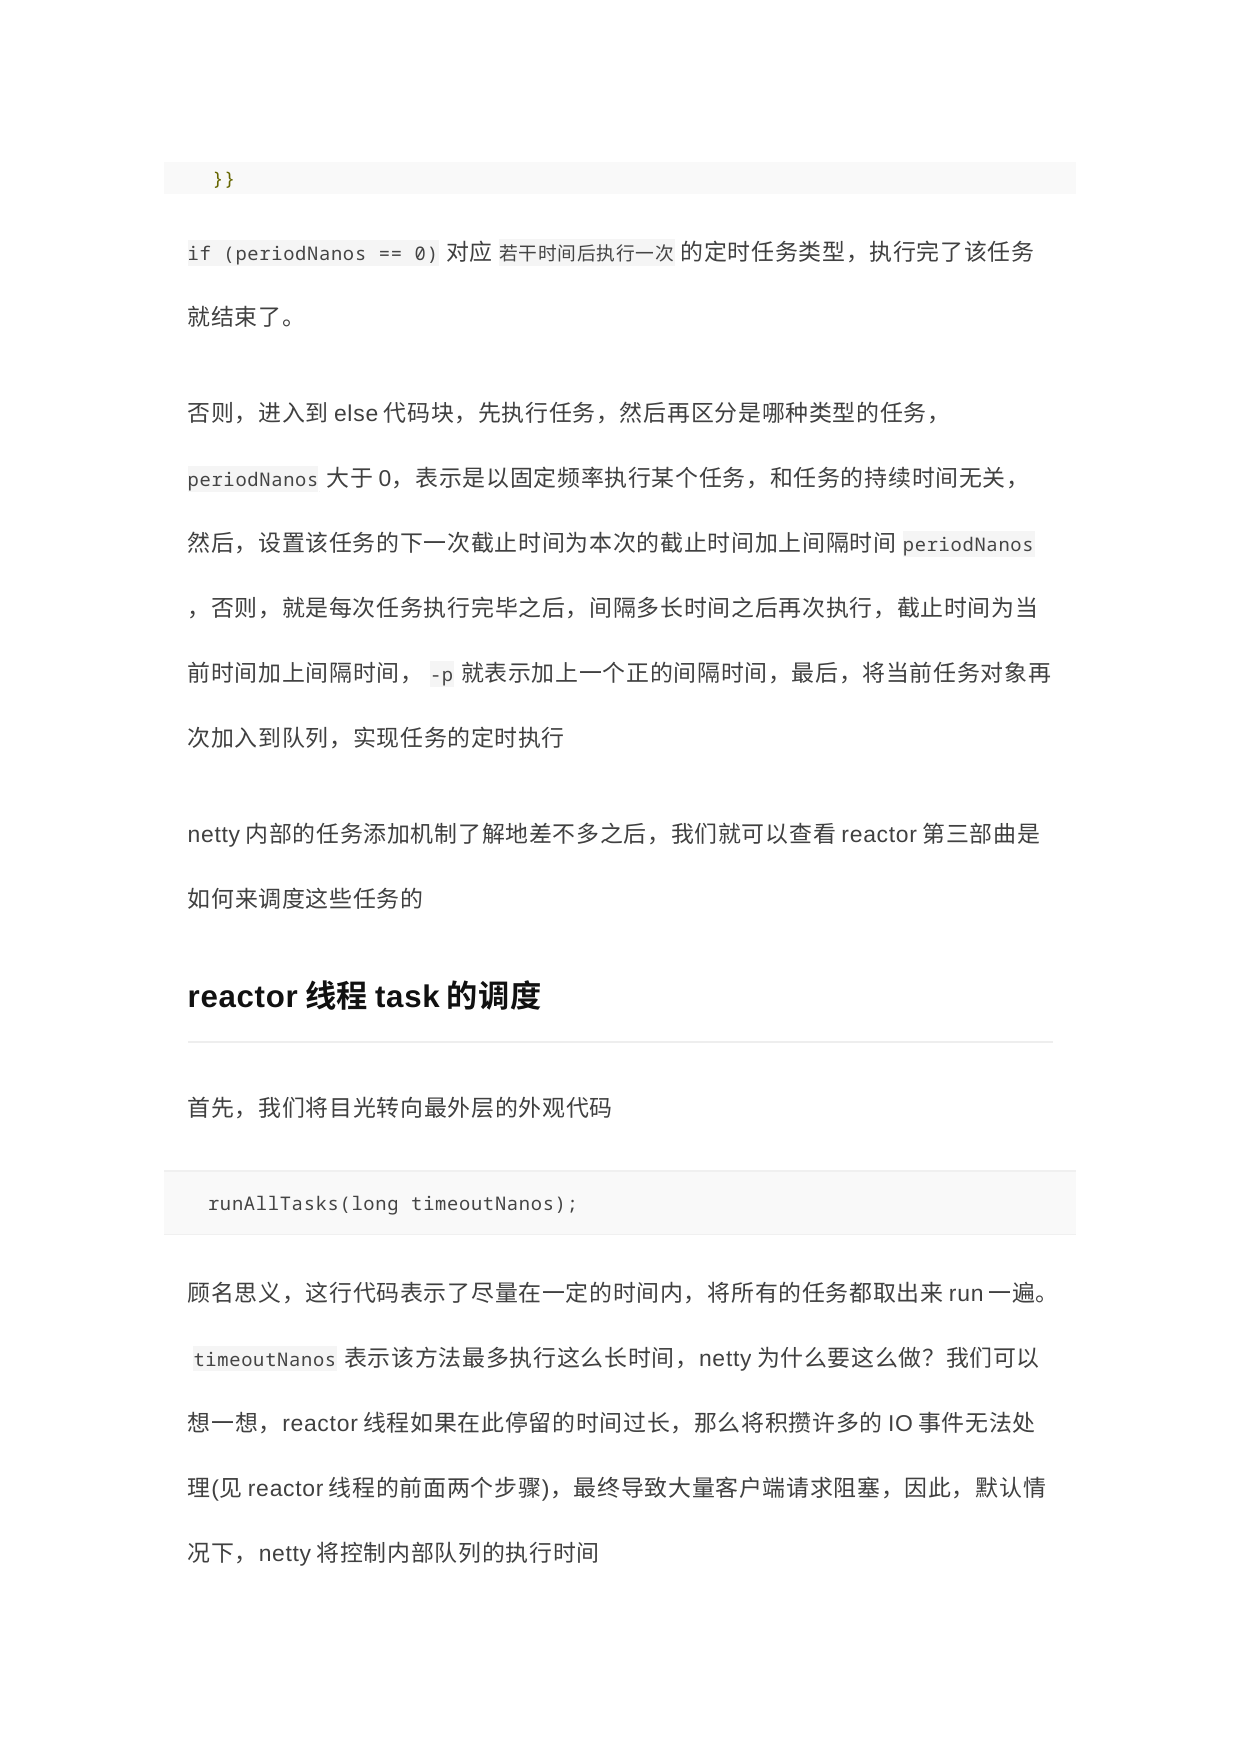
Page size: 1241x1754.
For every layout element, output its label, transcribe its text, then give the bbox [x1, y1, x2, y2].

subtitle reactor线程task的调度 [187, 962, 1053, 1043]
text runAllTasks(long timeoutNanos); [164, 1172, 1076, 1234]
text }} [164, 162, 1076, 194]
text if (periodNanos == 0) 对应 若干时间后执行一次 的定时任务类型，执行完了该任务就结束了。 [187, 218, 1053, 348]
text 首先，我们将目光转向最外层的外观代码 [187, 1074, 1053, 1139]
text 否则，进入到else代码块，先执行任务，然后再区分是哪种类型的任务， periodNanos 大于0，表示是以固定频率执行某个任务，和任务的持续时间无关，然后，设置该任务的下一次截止时间为本次的截止时间加上间隔时间 periodNanos ，否则，就是每次任务执行完毕之后，间隔多长时间之后再次执行，截止时间为当前时间加上间隔时间， -p 就表示加上一个正的间隔时间，最后，将当前任务对象再次加入到队列，实现任务的定时执行 [187, 379, 1053, 769]
text netty内部的任务添加机制了解地差不多之后，我们就可以查看reactor第三部曲是如何来调度这些任务的 [187, 800, 1053, 930]
text 顾名思义，这行代码表示了尽量在一定的时间内，将所有的任务都取出来run一遍。 timeoutNanos 表示该方法最多执行这么长时间，netty为什么要这么做？我们可以想一想，reactor线程如果在此停留的时间过长，那么将积攒许多的IO事件无法处理(见reactor线程的前面两个步骤)，最终导致大量客户端请求阻塞，因此，默认情况下，netty将控制内部队列的执行时间 [187, 1258, 1053, 1583]
